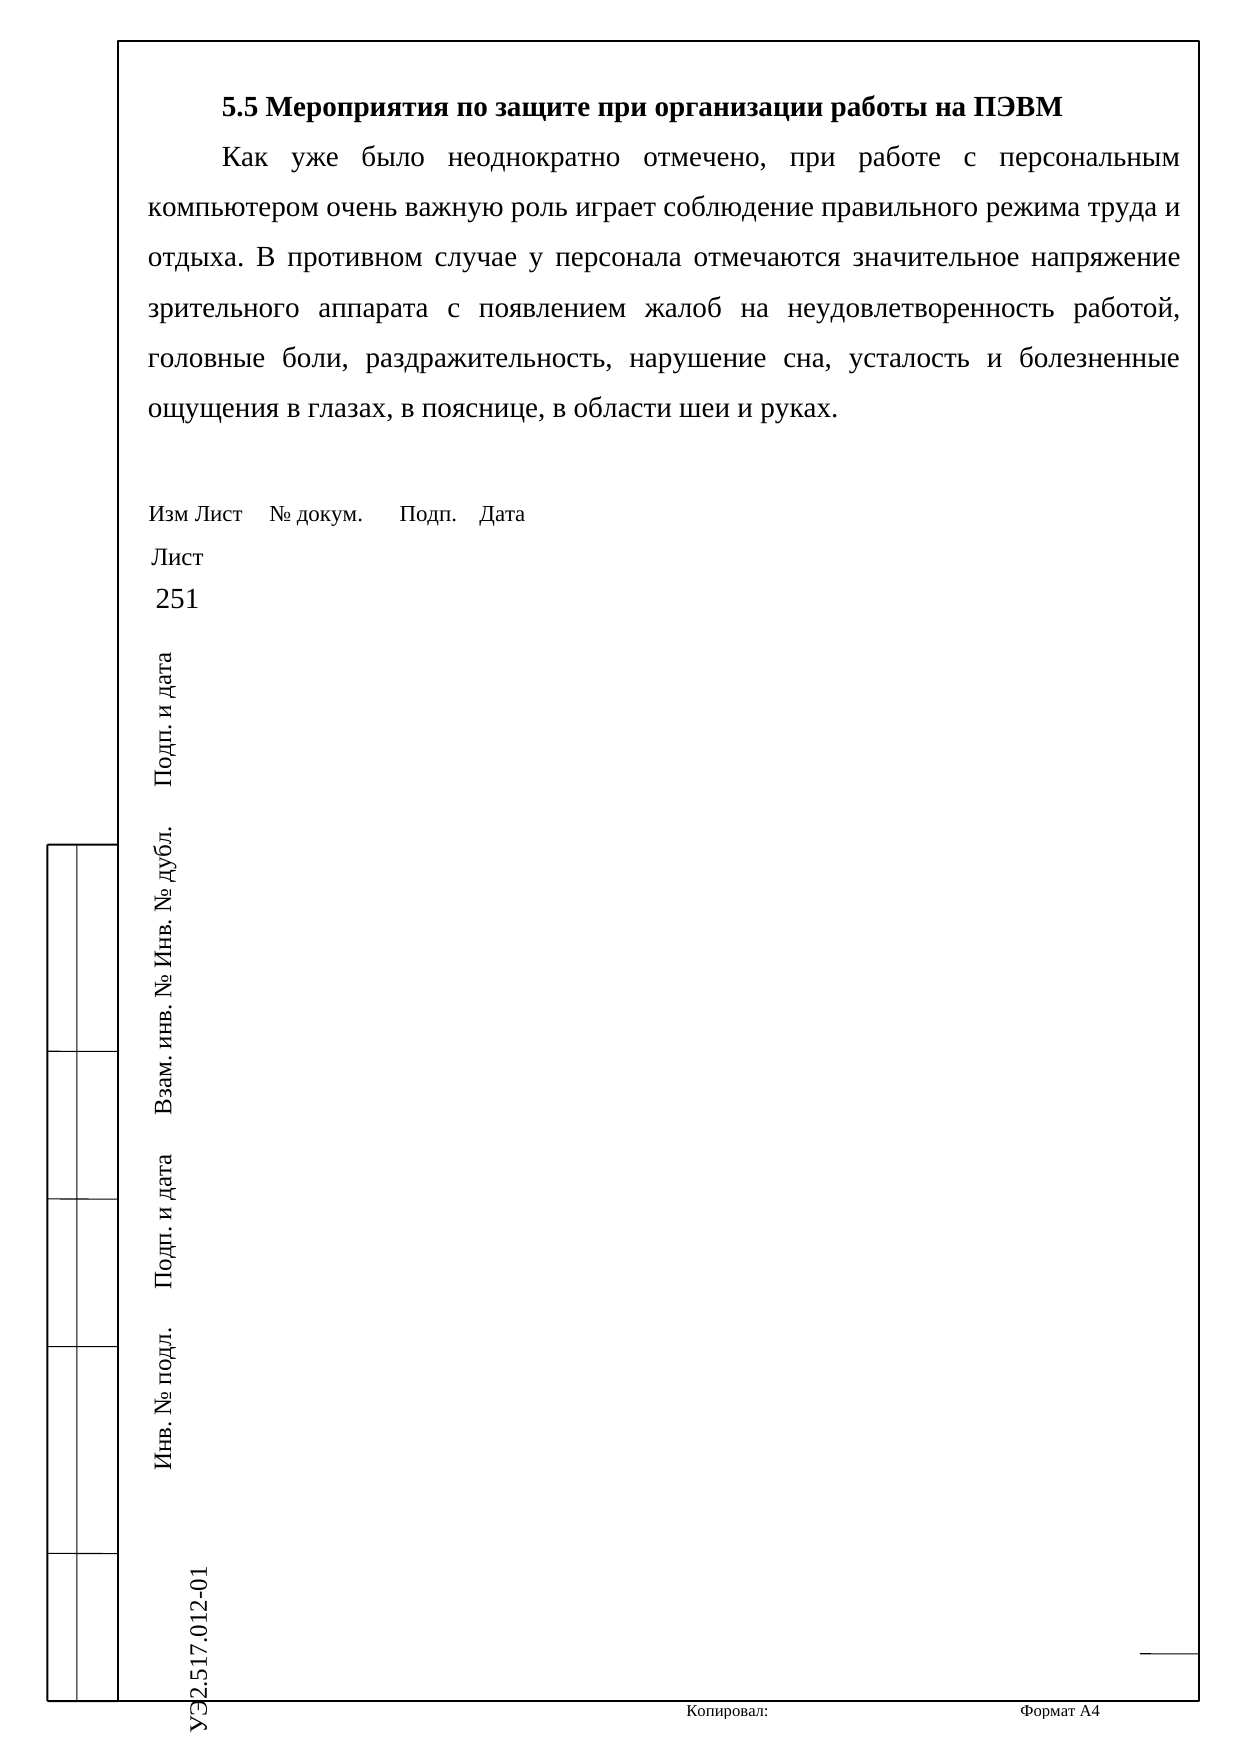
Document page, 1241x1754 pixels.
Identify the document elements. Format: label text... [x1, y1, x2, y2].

subtitle 5.5 Мероприятия по защите при организации работы на ПЭВМ [148, 89, 1181, 122]
text Как уже было неоднократно отмечено, при работе с персональным компьютером очень важную роль играет соблюдение правильного режима труда и отдыха. В противном случае у персонала отмечаются значительное напряжение зрительного аппарата с появлением жалоб на неудовлетворенность работой, головные боли, раздражительность, нарушение сна, усталость и болезненные ощущения в глазах, в пояснице, в области шеи и руках. [148, 139, 1181, 424]
